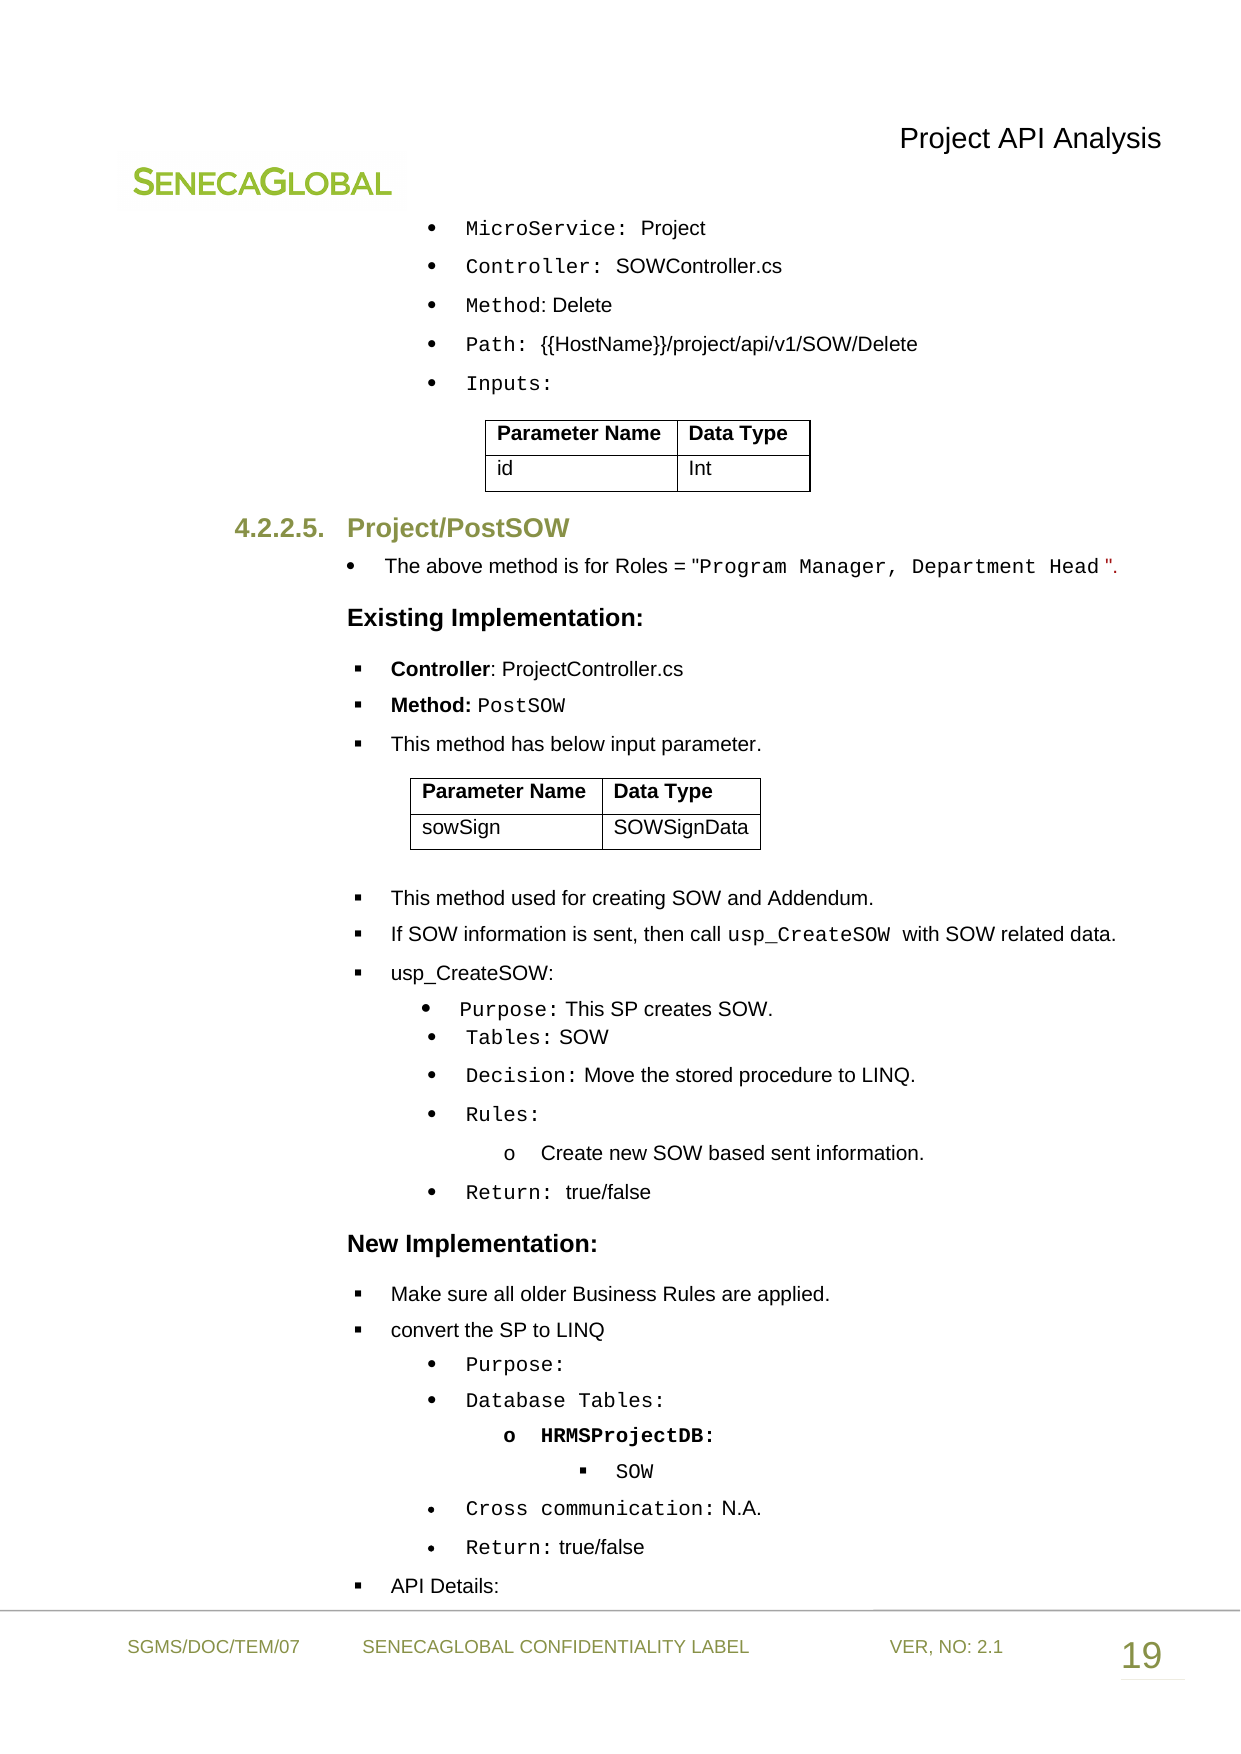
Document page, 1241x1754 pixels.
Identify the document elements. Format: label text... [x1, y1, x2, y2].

list This method has below input parameter. [353, 732, 1162, 756]
list Inputs: [428, 371, 1162, 396]
list Controller: SOWController.cs [428, 254, 1162, 280]
list This method used for creating SOW and Addendum. [353, 886, 1162, 910]
table_header Parameter Name [486, 421, 677, 455]
list Controller: ProjectController.cs [353, 657, 1162, 681]
list Database Tables: [428, 1390, 1162, 1413]
picture [117, 151, 408, 211]
list Tables: SOW [428, 1024, 1162, 1050]
list MicroService: Project [428, 216, 1162, 241]
list If SOW information is sent, then call usp_CreateSOW with SOW related data. [353, 922, 1162, 948]
list Method: Delete [428, 293, 1162, 319]
table_cell SOWSignData [603, 815, 760, 849]
list Cross communication: N.A. [428, 1496, 1162, 1522]
list Rules: [428, 1102, 1162, 1128]
list Create new SOW based sent information. [503, 1141, 1162, 1167]
list Path: {{HostName}}/project/api/v1/SOW/Delete [428, 332, 1162, 358]
text Existing Implementation: [272, 603, 1162, 632]
list SOW [578, 1461, 1162, 1484]
table_header Data Type [603, 779, 760, 813]
list usp_CreateSOW: [353, 961, 1162, 985]
subtitle Project/PostSOW [234, 512, 1162, 544]
list Method: PostSOW [353, 693, 1162, 719]
text New Implementation: [272, 1229, 1162, 1257]
table_header Data Type [678, 421, 809, 455]
list Make sure all older Business Rules are applied. [353, 1282, 1162, 1306]
table_header Parameter Name [411, 779, 602, 813]
list API Details: [353, 1573, 1162, 1598]
table_cell Int [678, 456, 809, 491]
list HRMSProjectDB: [503, 1425, 1162, 1449]
list Return: true/false [428, 1535, 1162, 1561]
table_cell sowSign [411, 815, 602, 849]
list Purpose: This SP creates SOW. [422, 997, 1162, 1023]
list Return: true/false [428, 1179, 1162, 1205]
table_cell id [486, 456, 677, 491]
list Decision: Move the stored procedure to LINQ. [428, 1063, 1162, 1089]
list The above method is for Roles = "Program Manager, Department Head ". [347, 554, 1162, 580]
list Purpose: [428, 1354, 1162, 1378]
list convert the SP to LINQ [353, 1318, 1162, 1342]
